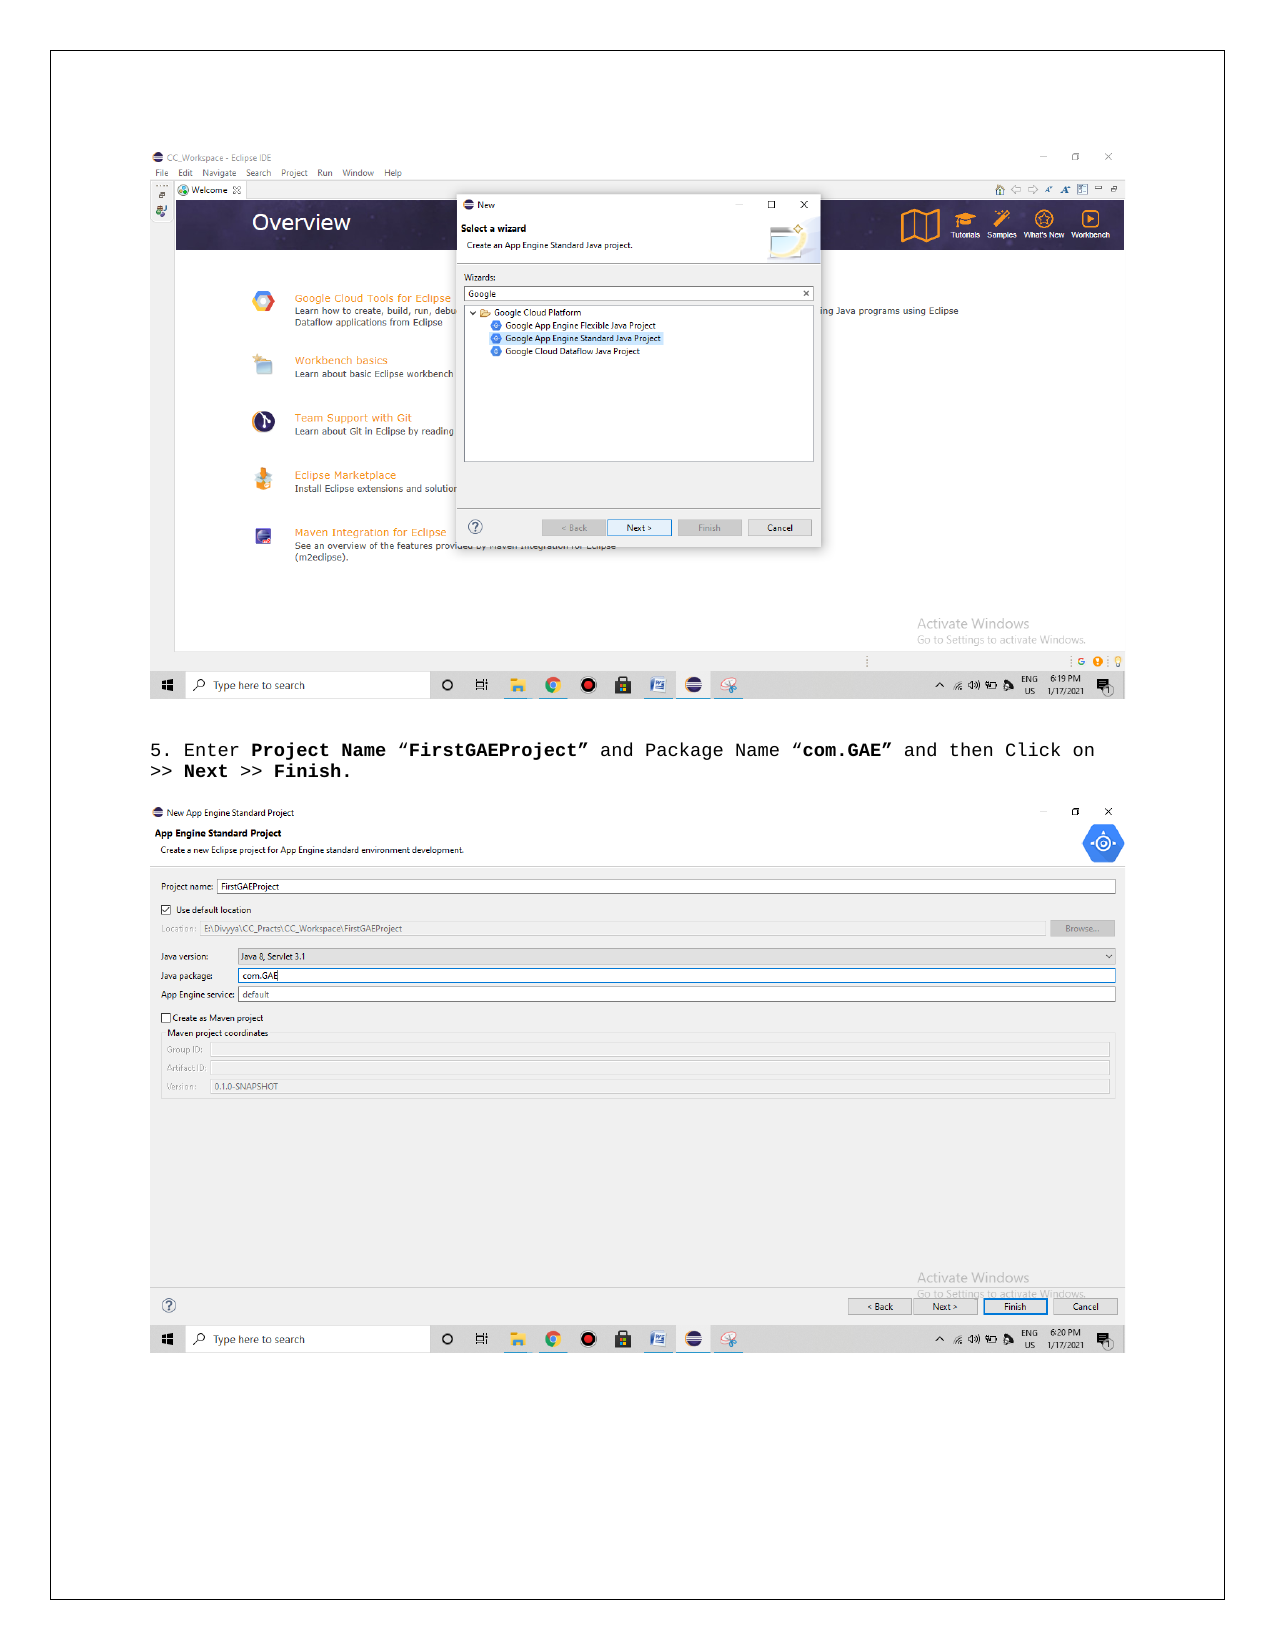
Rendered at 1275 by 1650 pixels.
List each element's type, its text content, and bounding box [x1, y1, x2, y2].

picture [150, 150, 1125, 699]
text 5. Enter Project Name “FirstGAEProject” and Package Name “com.GAE” and then Click on >> Next >> Finish. [150, 741, 1125, 783]
picture [150, 804, 1125, 1353]
